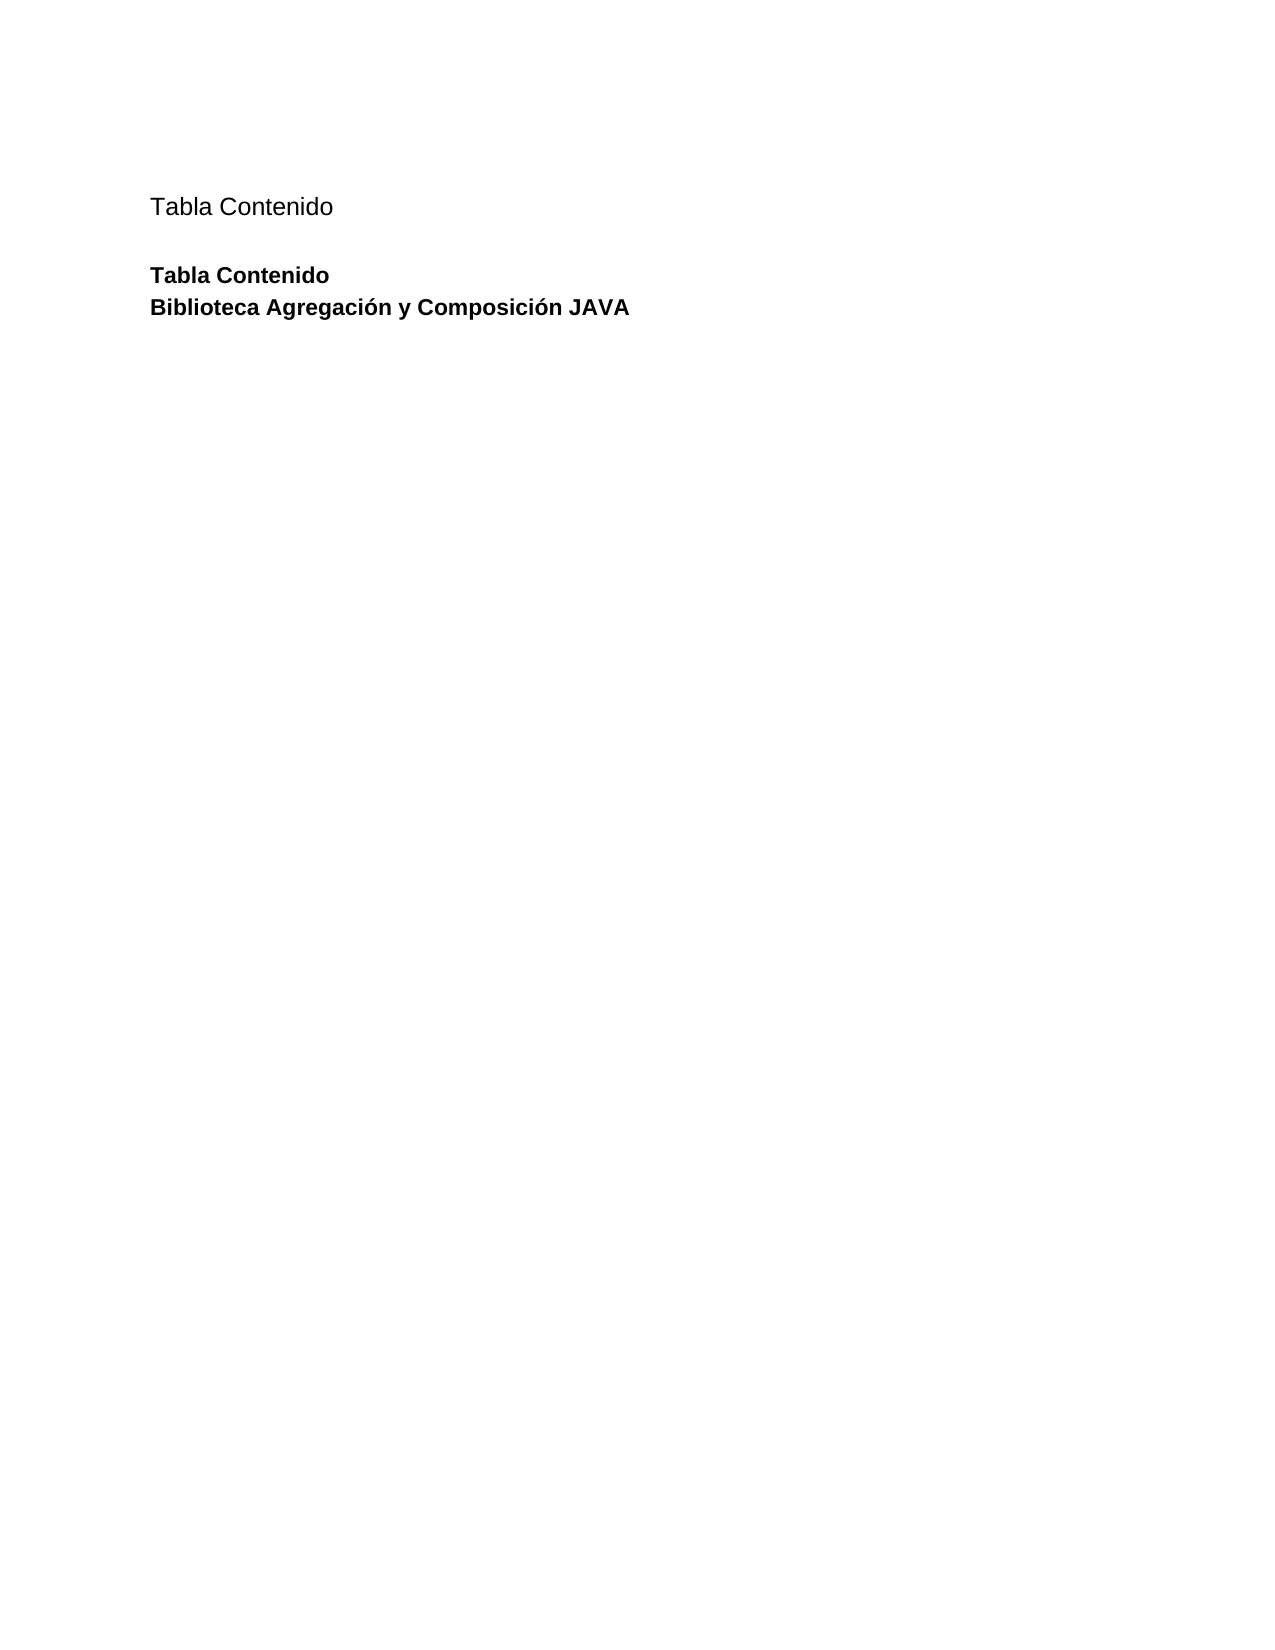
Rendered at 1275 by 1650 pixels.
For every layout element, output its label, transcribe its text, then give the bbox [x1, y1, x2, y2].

subtitle Tabla Contenido [150, 192, 1125, 220]
